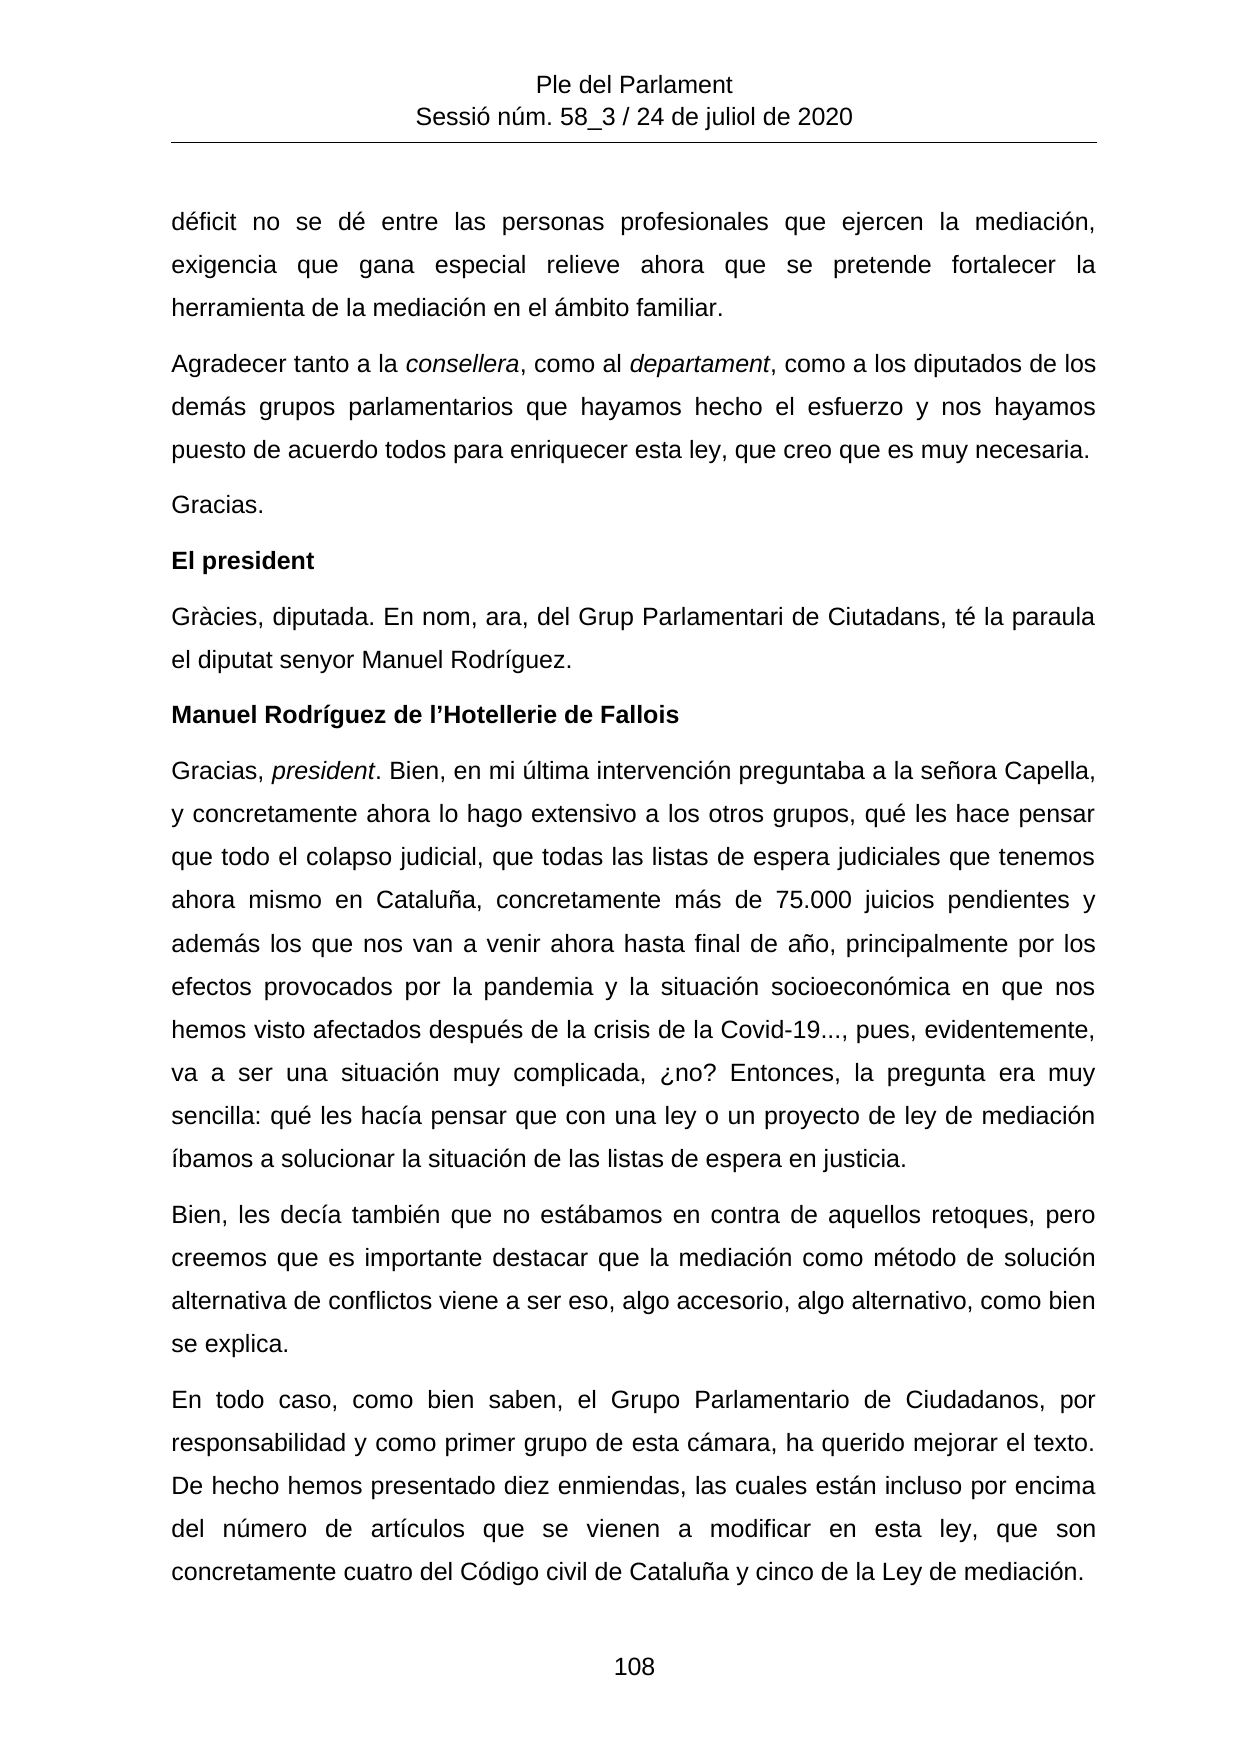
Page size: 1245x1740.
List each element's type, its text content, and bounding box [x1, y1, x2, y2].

text Gràcies, diputada. En nom, ara, del Grup Parlamentari de Ciutadans, té la paraula el diputat senyor Manuel Rodríguez. [171, 602, 1097, 674]
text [171, 207, 1097, 322]
text Bien, les decía también que no estábamos en contra de aquellos retoques, pero creemos que es importante destacar que la mediación como método de solución alternativa de conflictos viene a ser eso, algo accesorio, algo alternativo, como bien se explica. [171, 1200, 1097, 1358]
text En todo caso, como bien saben, el Grupo Parlamentario de Ciudadanos, por responsabilidad y como primer grupo de esta cámara, ha querido mejorar el texto. De hecho hemos presentado diez enmiendas, las cuales están incluso por encima del número de artículos que se vienen a modificar en esta ley, que son concretamente cuatro del Código civil de Cataluña y cinco de la Ley de mediación. [171, 1385, 1097, 1586]
text Manuel Rodríguez de l’Hotellerie de Fallois [171, 701, 1097, 729]
text Gracias. [171, 491, 1097, 519]
text Agradecer tanto a la consellera, como al departament, como a los diputados de los demás grupos parlamentarios que hayamos hecho el esfuerzo y nos hayamos puesto de acuerdo todos para enriquecer esta ley, que creo que es muy necesaria. [171, 349, 1097, 464]
text El president [171, 546, 1097, 575]
text Gracias, president. Bien, en mi última intervención preguntaba a la señora Capella, y concretamente ahora lo hago extensivo a los otros grupos, qué les hace pensar que todo el colapso judicial, que todas las listas de espera judiciales que tenemos ahora mismo en Cataluña, concretamente más de 75.000 juicios pendientes y además los que nos van a venir ahora hasta final de año, principalmente por los efectos provocados por la pandemia y la situación socioeconómica en que nos hemos visto afectados después de la crisis de la Covid-19..., pues, evidentemente, va a ser una situación muy complicada, ¿no? Entonces, la pregunta era muy sencilla: qué les hacía pensar que con una ley o un proyecto de ley de mediación íbamos a solucionar la situación de las listas de espera en justicia. [171, 756, 1097, 1173]
